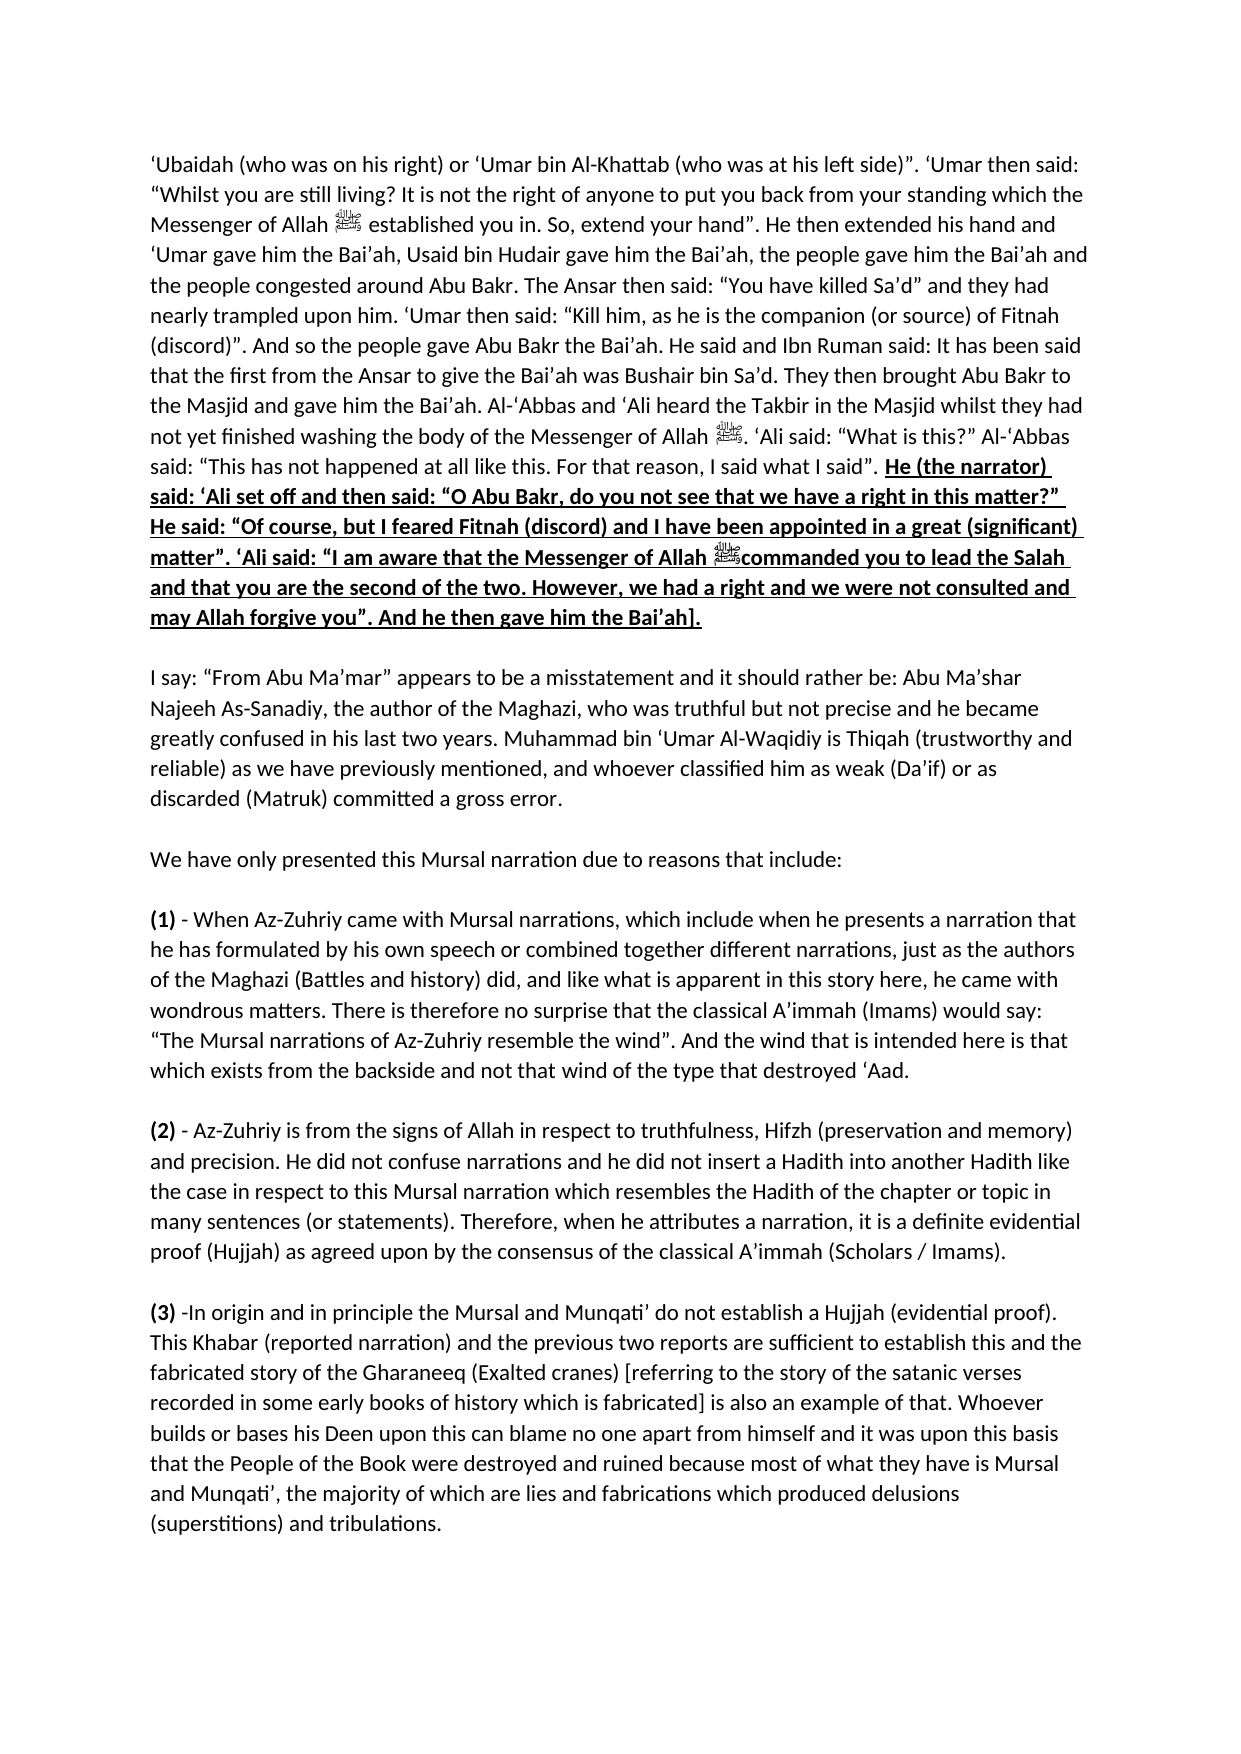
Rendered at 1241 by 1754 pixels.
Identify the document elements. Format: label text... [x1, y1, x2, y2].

text We have only presented this Mursal narration due to reasons that include: [150, 845, 1090, 873]
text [150, 150, 1090, 631]
text (2) - Az-Zuhriy is from the signs of Allah in respect to truthfulness, Hifzh (preservation and memory) and precision. He did not confuse narrations and he did not insert a Hadith into another Hadith like the case in respect to this Mursal narration which resembles the Hadith of the chapter or topic in many sentences (or statements). Therefore, when he attributes a narration, it is a definite evidential proof (Hujjah) as agreed upon by the consensus of the classical A’immah (Scholars / Imams). [150, 1117, 1090, 1266]
text (1) - When Az-Zuhriy came with Mursal narrations, which include when he presents a narration that he has formulated by his own speech or combined together different narrations, just as the authors of the Maghazi (Battles and history) did, and like what is apparent in this story here, he came with wondrous matters. There is therefore no surprise that the classical A’immah (Imams) would say: “The Mursal narrations of Az-Zuhriy resemble the wind”. And the wind that is intended here is that which exists from the backside and not that wind of the type that destroyed ‘Aad. [150, 905, 1090, 1084]
text (3) -In origin and in principle the Mursal and Munqati’ do not establish a Hujjah (evidential proof). This Khabar (reported narration) and the previous two reports are sufficient to establish this and the fabricated story of the Gharaneeq (Exalted cranes) [referring to the story of the satanic verses recorded in some early books of history which is fabricated] is also an example of that. Whoever builds or bases his Deen upon this can blame no one apart from himself and it was upon this basis that the People of the Book were destroyed and ruined because most of what they have is Mursal and Munqati’, the majority of which are lies and fabrications which produced delusions (superstitions) and tribulations. [150, 1298, 1090, 1537]
text I say: “From Abu Ma’mar” appears to be a misstatement and it should rather be: Abu Ma’shar Najeeh As-Sanadiy, the author of the Maghazi, who was truthful but not precise and he became greatly confused in his last two years. Muhammad bin ‘Umar Al-Waqidiy is Thiqah (trustworthy and reliable) as we have previously mentioned, and whoever classified him as weak (Da’if) or as discarded (Matruk) committed a gross error. [150, 663, 1090, 812]
